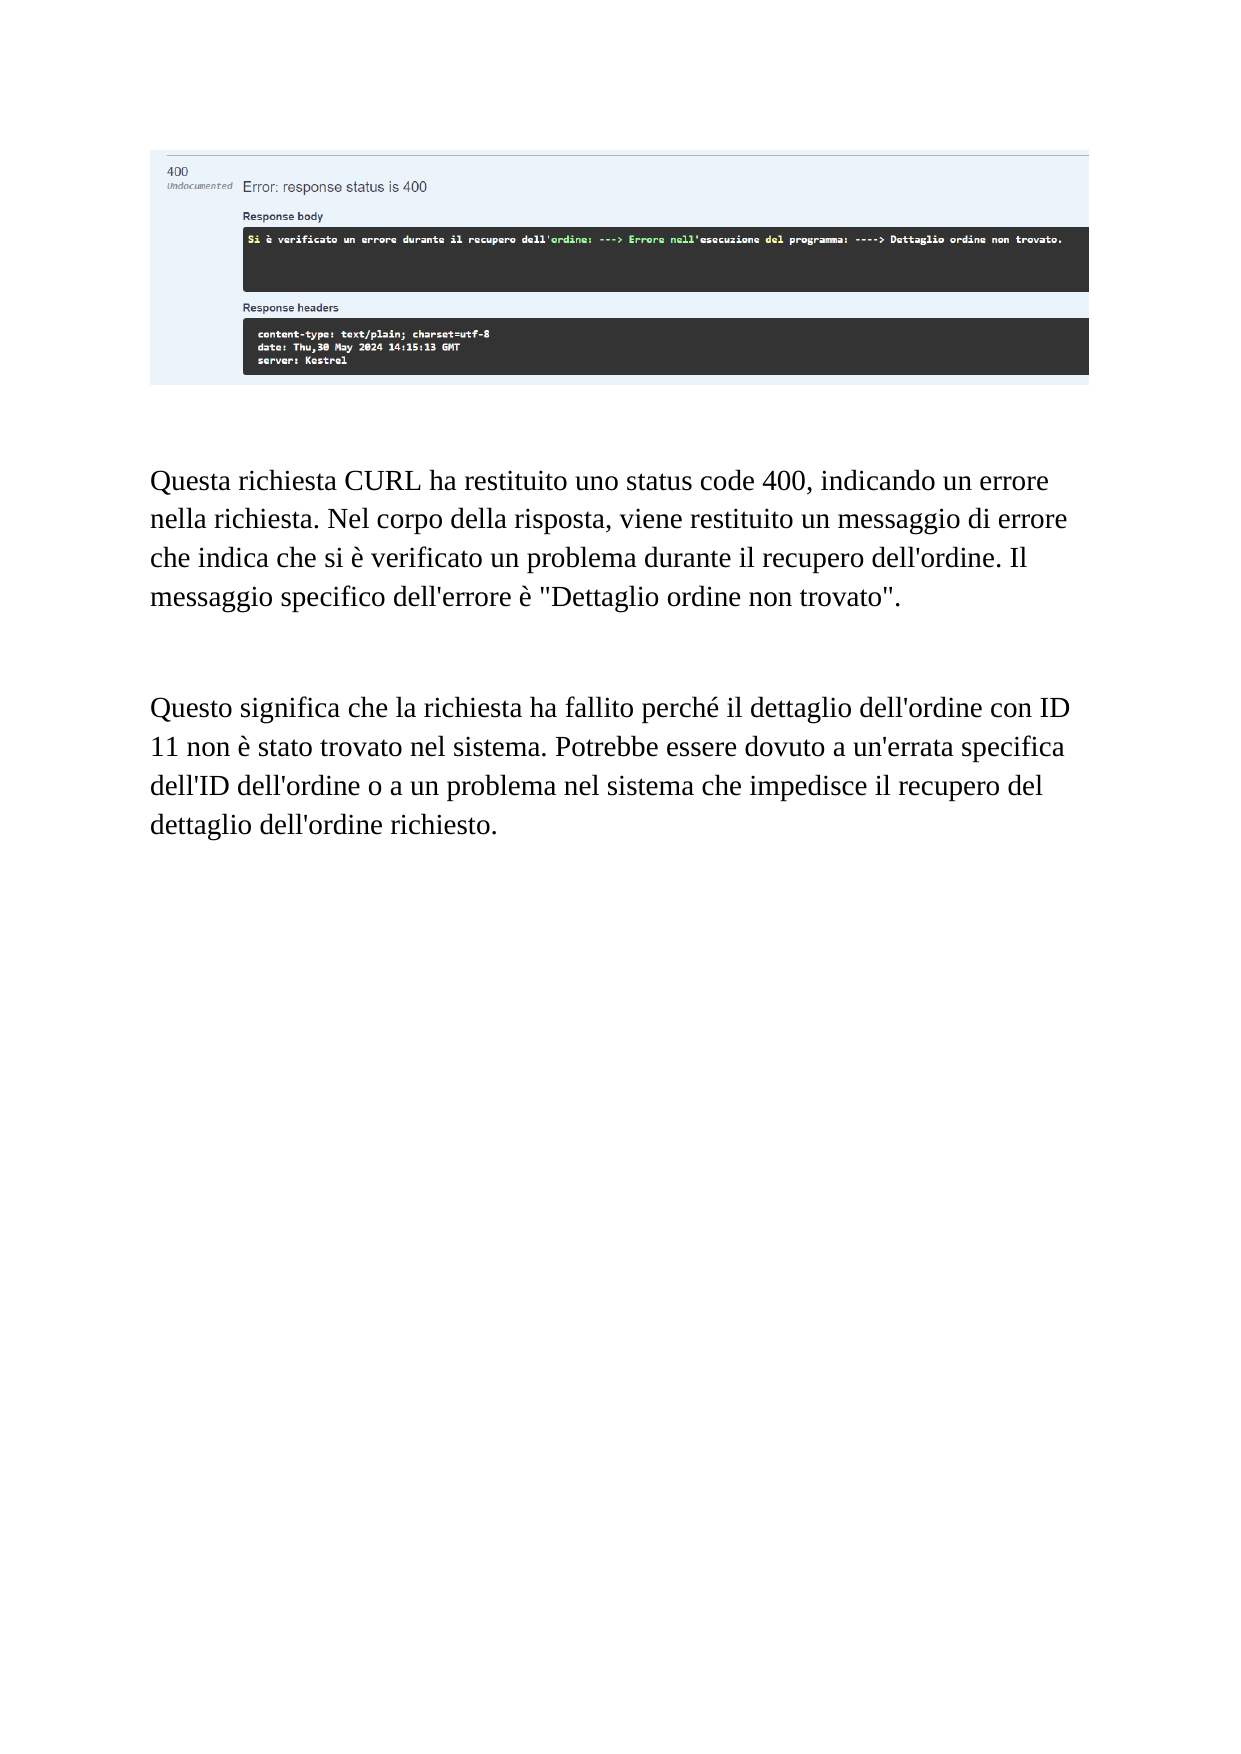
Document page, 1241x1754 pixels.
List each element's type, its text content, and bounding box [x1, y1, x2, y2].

picture [150, 150, 1089, 385]
text Questo significa che la richiesta ha fallito perché il dettaglio dell'ordine con ID 11 non è stato trovato nel sistema. Potrebbe essere dovuto a un'errata specifica dell'ID dell'ordine o a un problema nel sistema che impedisce il recupero del dettaglio dell'ordine richiesto. [150, 690, 1090, 840]
